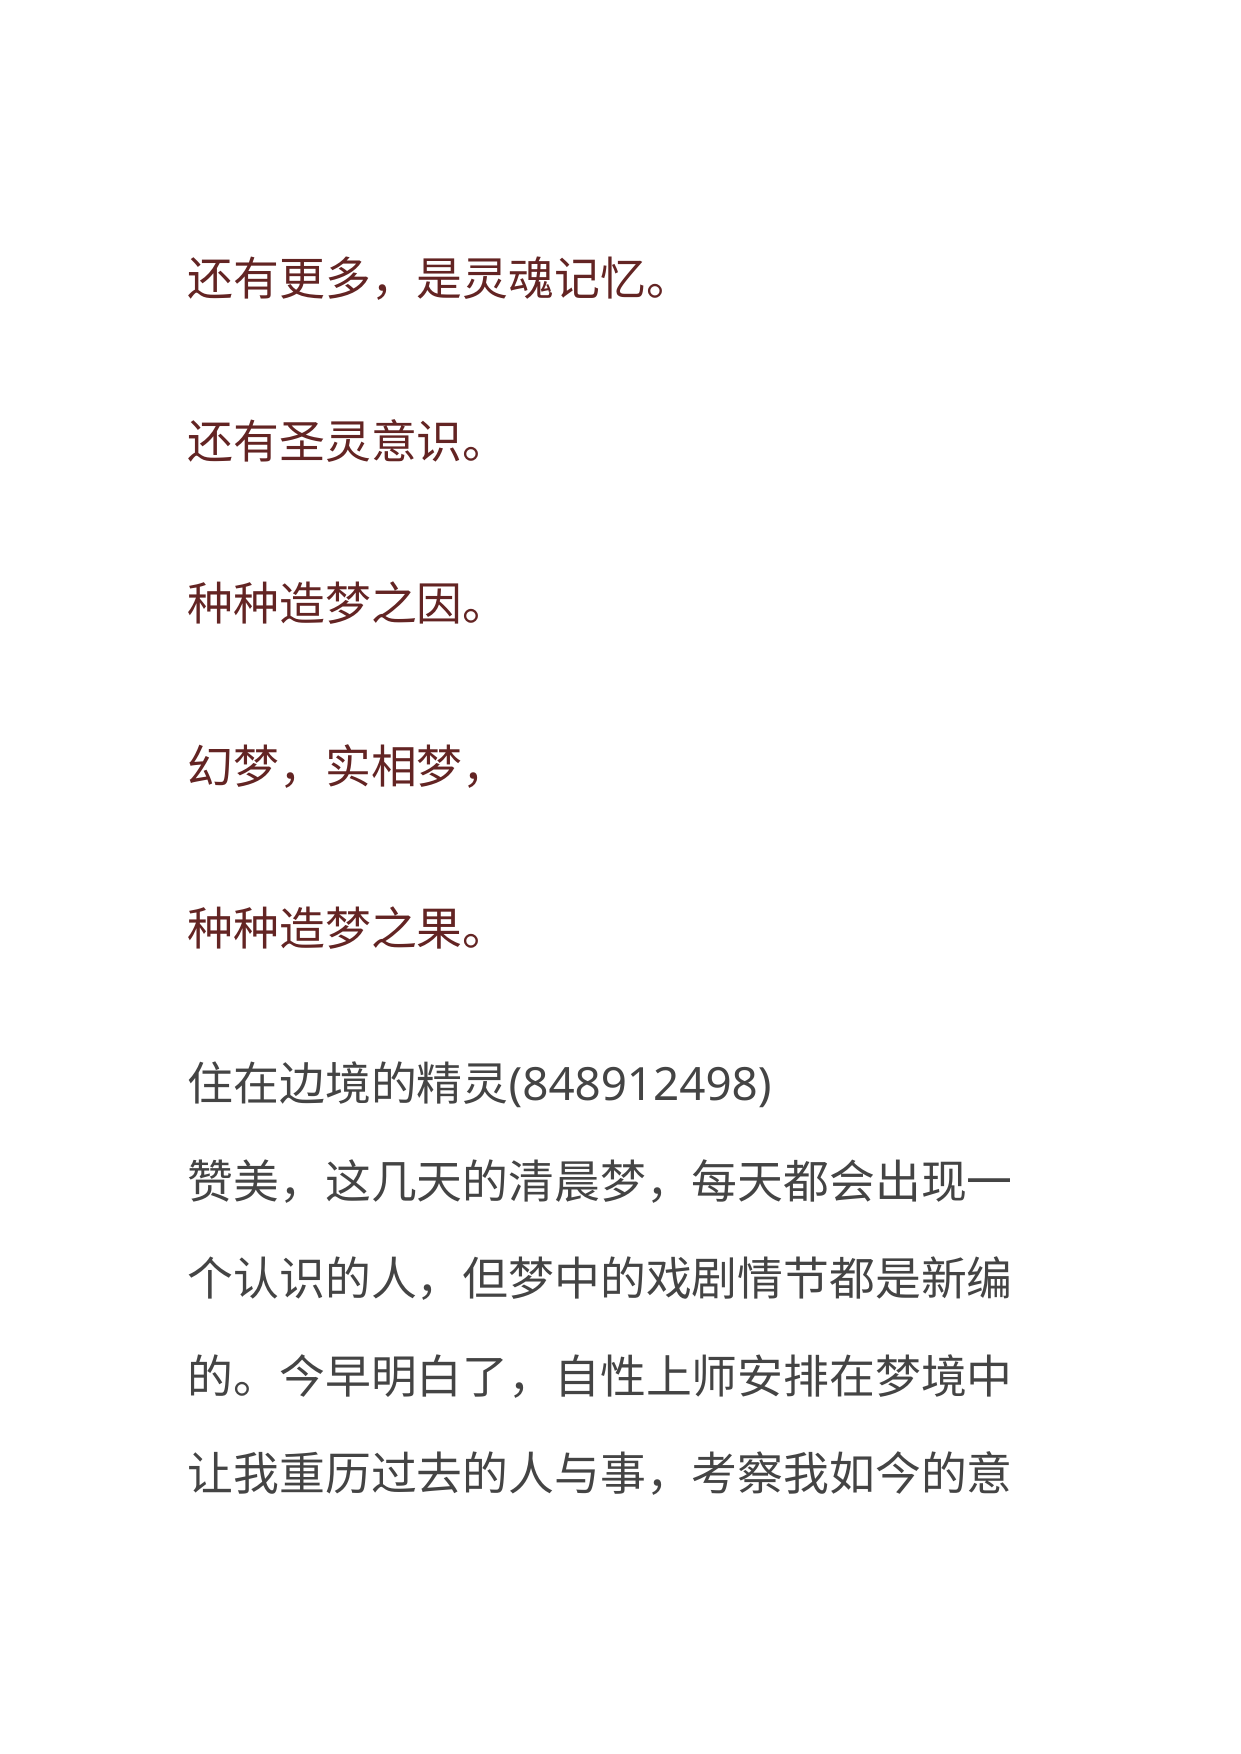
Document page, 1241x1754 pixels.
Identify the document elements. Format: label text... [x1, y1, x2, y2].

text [187, 1129, 1053, 1519]
text 住在边境的精灵(848912498) [187, 1032, 1053, 1129]
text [187, 162, 1053, 974]
